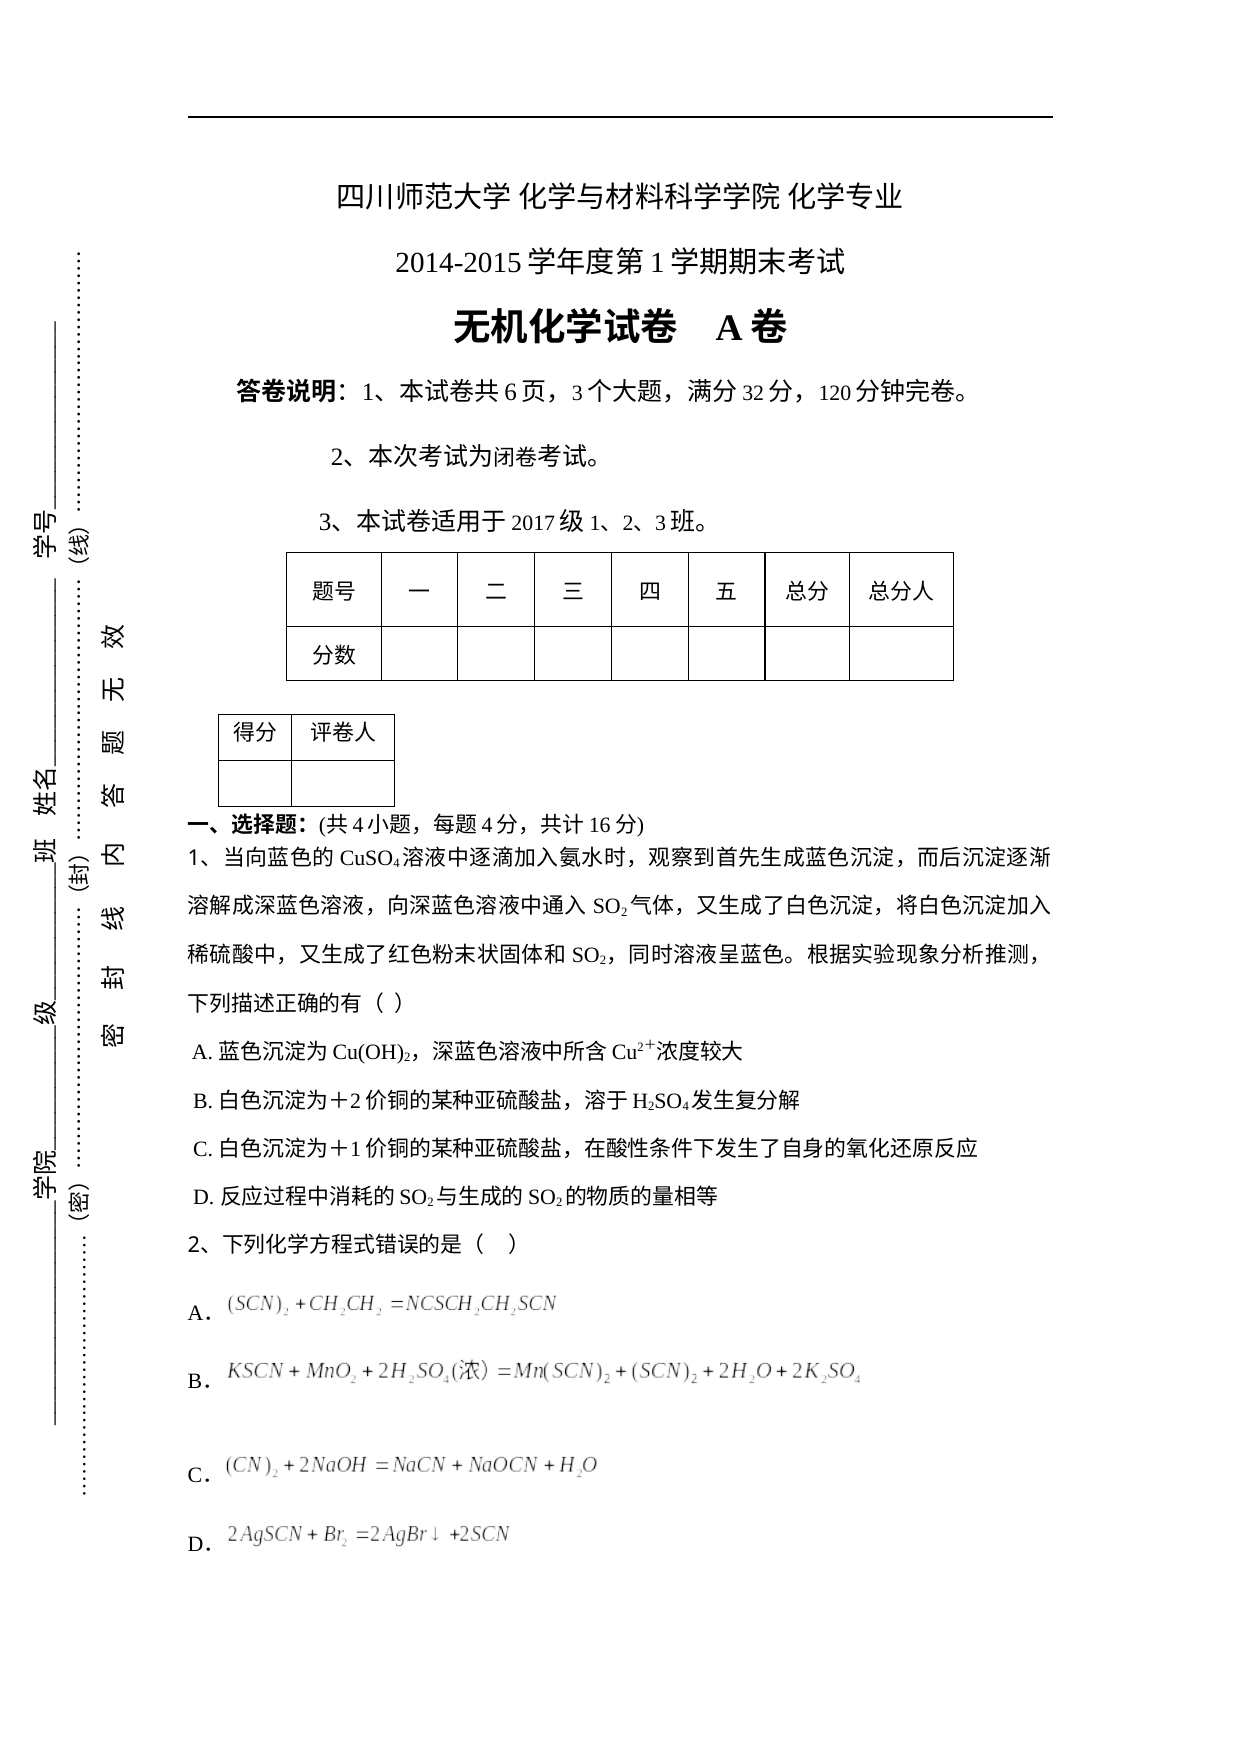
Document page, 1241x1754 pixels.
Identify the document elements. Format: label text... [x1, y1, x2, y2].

text A． [187, 1276, 1053, 1341]
text 无机化学试卷 A卷 [187, 292, 1053, 357]
table_header 总分 [766, 553, 849, 626]
text A. 蓝色沉淀为Cu(OH)2，深蓝色溶液中所含Cu2＋浓度较大 [187, 1034, 1053, 1066]
table_cell [219, 761, 291, 806]
table_cell [850, 627, 953, 680]
table_cell [382, 627, 457, 680]
table_header 二 [458, 553, 534, 626]
text 2、下列化学方程式错误的是（ ） [187, 1227, 1053, 1260]
table_header 题号 [287, 553, 381, 626]
text D． [187, 1518, 1053, 1583]
table_cell [535, 627, 611, 680]
table_header 三 [535, 553, 611, 626]
table_header 五 [689, 553, 764, 626]
table_cell 分数 [287, 627, 381, 680]
text 四川师范大学 化学与材料科学学院 化学专业 [187, 162, 1053, 227]
table_cell [612, 627, 688, 680]
table_header 四 [612, 553, 688, 626]
text 一、选择题：(共4小题，每题4分，共计16分) [187, 807, 1053, 839]
table_header 一 [382, 553, 457, 626]
table_cell [766, 627, 849, 680]
text 答卷说明：1、本试卷共6页，3个大题，满分32分，120分钟完卷。 [187, 357, 1053, 422]
table_cell [292, 761, 394, 806]
text D. 反应过程中消耗的SO2与生成的SO2的物质的量相等 [187, 1179, 1053, 1211]
table_header 评卷人 [292, 715, 394, 760]
text 2、本次考试为闭卷考试。 [187, 422, 1053, 487]
text 3、本试卷适用于2017级1、2、3班。 [187, 487, 1053, 552]
text B． [187, 1356, 1053, 1421]
text C． [187, 1437, 1053, 1502]
table_cell [458, 627, 534, 680]
table_header 总分人 [850, 553, 953, 626]
text 1、当向蓝色的CuSO4溶液中逐滴加入氨水时，观察到首先生成蓝色沉淀，而后沉淀逐渐溶解成深蓝色溶液，向深蓝色溶液中通入SO2气体，又生成了白色沉淀，将白色沉淀加入稀硫酸中，又生成了红色粉末状固体和SO2，同时溶液呈蓝色。根据实验现象分析推测，下列描述正确的有（ ） [187, 839, 1053, 1018]
table_cell [689, 627, 764, 680]
text B. 白色沉淀为＋2价铜的某种亚硫酸盐，溶于H2SO4发生复分解 [187, 1082, 1053, 1115]
text 2014-2015学年度第1学期期末考试 [187, 227, 1053, 292]
table_header 得分 [219, 715, 291, 760]
text C. 白色沉淀为＋1价铜的某种亚硫酸盐，在酸性条件下发生了自身的氧化还原反应 [187, 1131, 1053, 1163]
